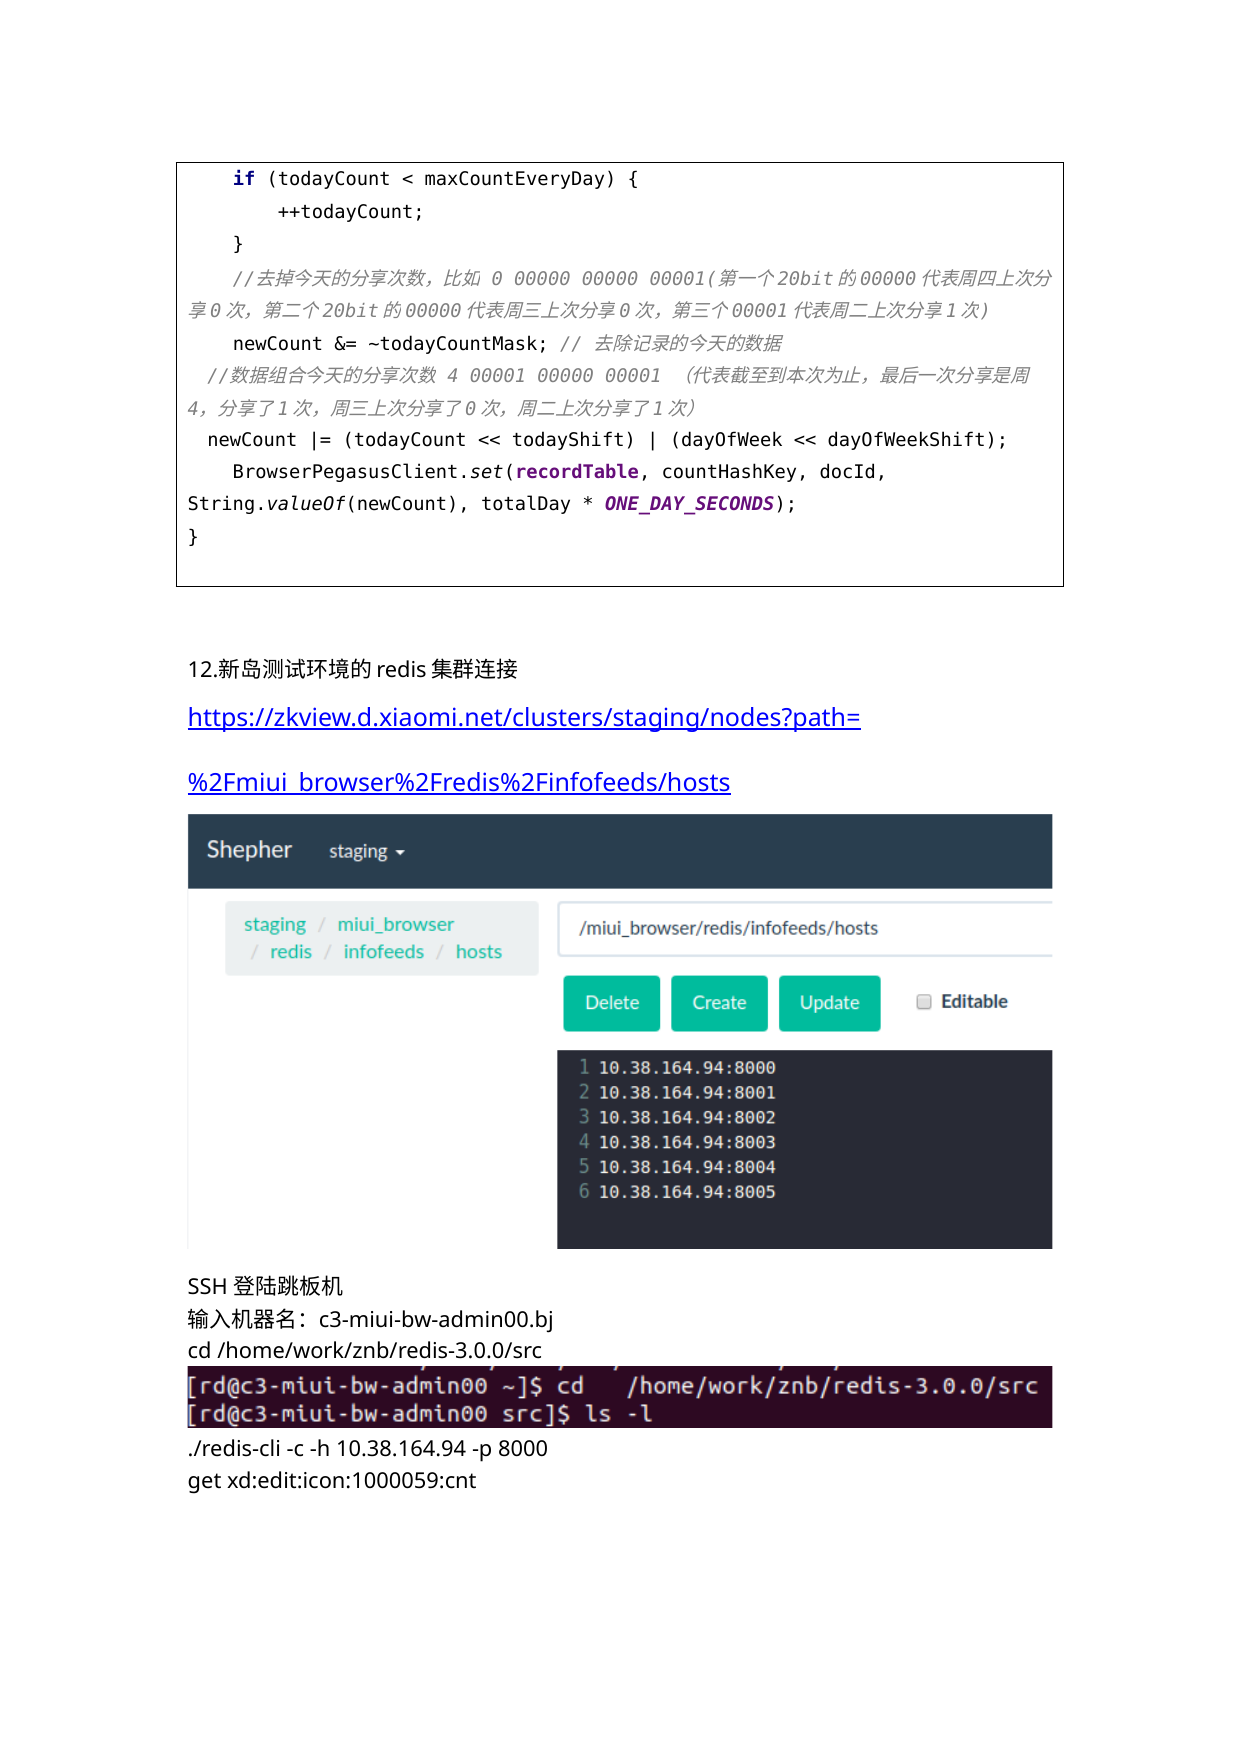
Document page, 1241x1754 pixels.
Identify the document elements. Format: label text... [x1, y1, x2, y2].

picture [187, 1366, 1053, 1428]
picture [187, 814, 1053, 1249]
list get xd:edit:icon:1000059:cnt [187, 1464, 1053, 1497]
list 输入机器名：c3-miui-bw-admin00.bj [319, 1302, 1053, 1334]
text https://zkview.d.xiaomi.net/clusters/staging/nodes?path=%2Fmiui_browser%2Fredis%2Finfofeeds/hosts [187, 684, 1053, 814]
list 12.新岛测试环境的redis集群连接 [431, 652, 1053, 684]
list SSH 登陆跳板机 [187, 1269, 1053, 1302]
list ./redis-cli -c -h 10.38.164.94 -p 8000 [187, 1432, 1053, 1464]
list cd /home/work/znb/redis-3.0.0/src [187, 1334, 1053, 1366]
